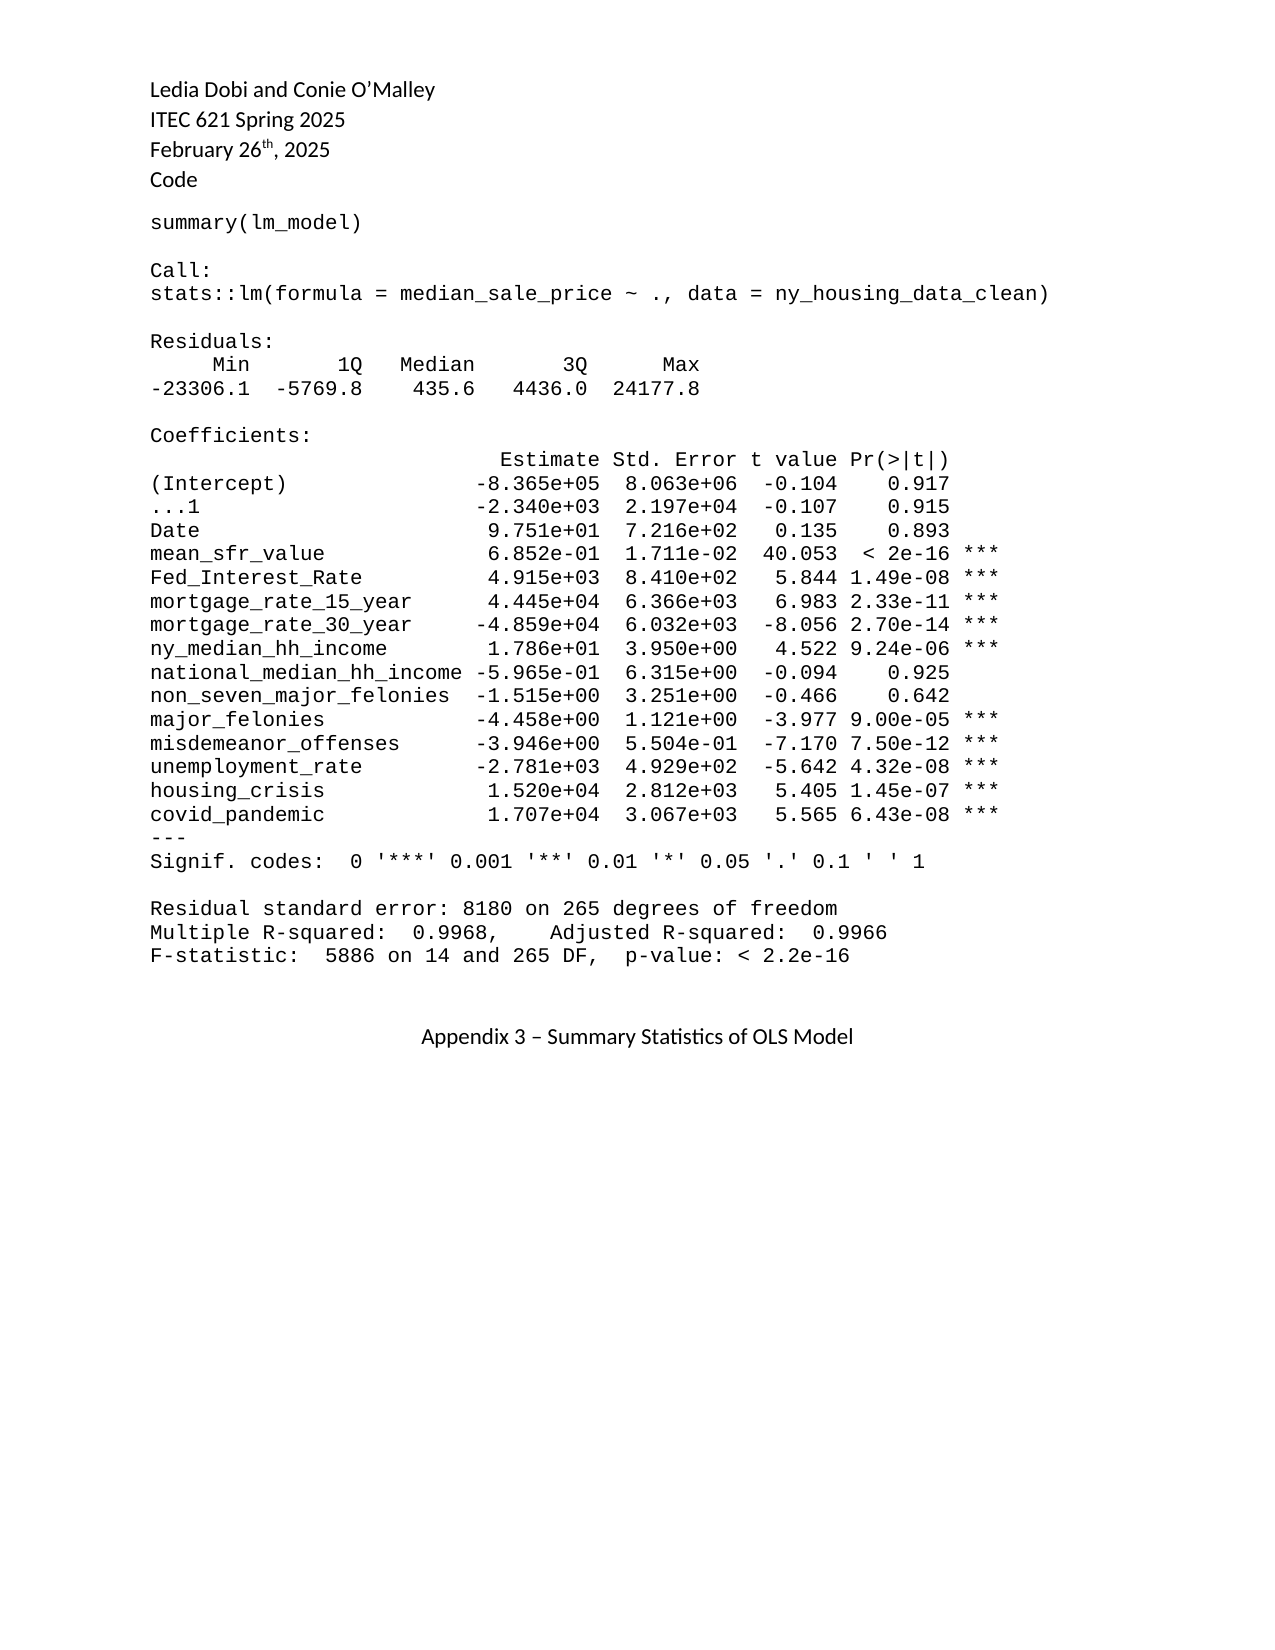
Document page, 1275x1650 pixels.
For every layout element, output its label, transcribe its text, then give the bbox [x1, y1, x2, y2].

text Min 1Q Median 3Q Max [150, 354, 1125, 378]
text mortgage_rate_30_year -4.859e+04 6.032e+03 -8.056 2.70e-14 *** [150, 614, 1125, 638]
text covid_pandemic 1.707e+04 3.067e+03 5.565 6.43e-08 *** [150, 803, 1125, 827]
text -23306.1 -5769.8 435.6 4436.0 24177.8 [150, 378, 1125, 402]
text Residual standard error: 8180 on 265 degrees of freedom [150, 898, 1125, 922]
text Call: [150, 260, 1125, 283]
text Multiple R-squared: 0.9968, Adjusted R-squared: 0.9966 [150, 922, 1125, 945]
text housing_crisis 1.520e+04 2.812e+03 5.405 1.45e-07 *** [150, 780, 1125, 803]
text misdemeanor_offenses -3.946e+00 5.504e-01 -7.170 7.50e-12 *** [150, 733, 1125, 756]
text ...1 -2.340e+03 2.197e+04 -0.107 0.915 [150, 496, 1125, 520]
text stats::lm(formula = median_sale_price ~ ., data = ny_housing_data_clean) [150, 283, 1125, 307]
text summary(lm_model) [150, 212, 1125, 236]
text Code [150, 166, 1125, 193]
text Residuals: [150, 331, 1125, 354]
text unemployment_rate -2.781e+03 4.929e+02 -5.642 4.32e-08 *** [150, 756, 1125, 780]
text Appendix 3 – Summary Statistics of OLS Model [150, 1022, 1125, 1050]
text ny_median_hh_income 1.786e+01 3.950e+00 4.522 9.24e-06 *** [150, 638, 1125, 662]
text F-statistic: 5886 on 14 and 265 DF, p-value: < 2.2e-16 [150, 945, 1125, 969]
text Signif. codes: 0 '***' 0.001 '**' 0.01 '*' 0.05 '.' 0.1 ' ' 1 [150, 851, 1125, 874]
text Date 9.751e+01 7.216e+02 0.135 0.893 [150, 520, 1125, 543]
text major_felonies -4.458e+00 1.121e+00 -3.977 9.00e-05 *** [150, 709, 1125, 733]
text Coefficients: [150, 425, 1125, 449]
text mean_sfr_value 6.852e-01 1.711e-02 40.053 < 2e-16 *** [150, 543, 1125, 567]
text non_seven_major_felonies -1.515e+00 3.251e+00 -0.466 0.642 [150, 685, 1125, 709]
text mortgage_rate_15_year 4.445e+04 6.366e+03 6.983 2.33e-11 *** [150, 591, 1125, 614]
text Fed_Interest_Rate 4.915e+03 8.410e+02 5.844 1.49e-08 *** [150, 567, 1125, 591]
text --- [150, 827, 1125, 851]
text Estimate Std. Error t value Pr(>|t|) [150, 449, 1125, 472]
text national_median_hh_income -5.965e-01 6.315e+00 -0.094 0.925 [150, 662, 1125, 685]
text (Intercept) -8.365e+05 8.063e+06 -0.104 0.917 [150, 472, 1125, 496]
